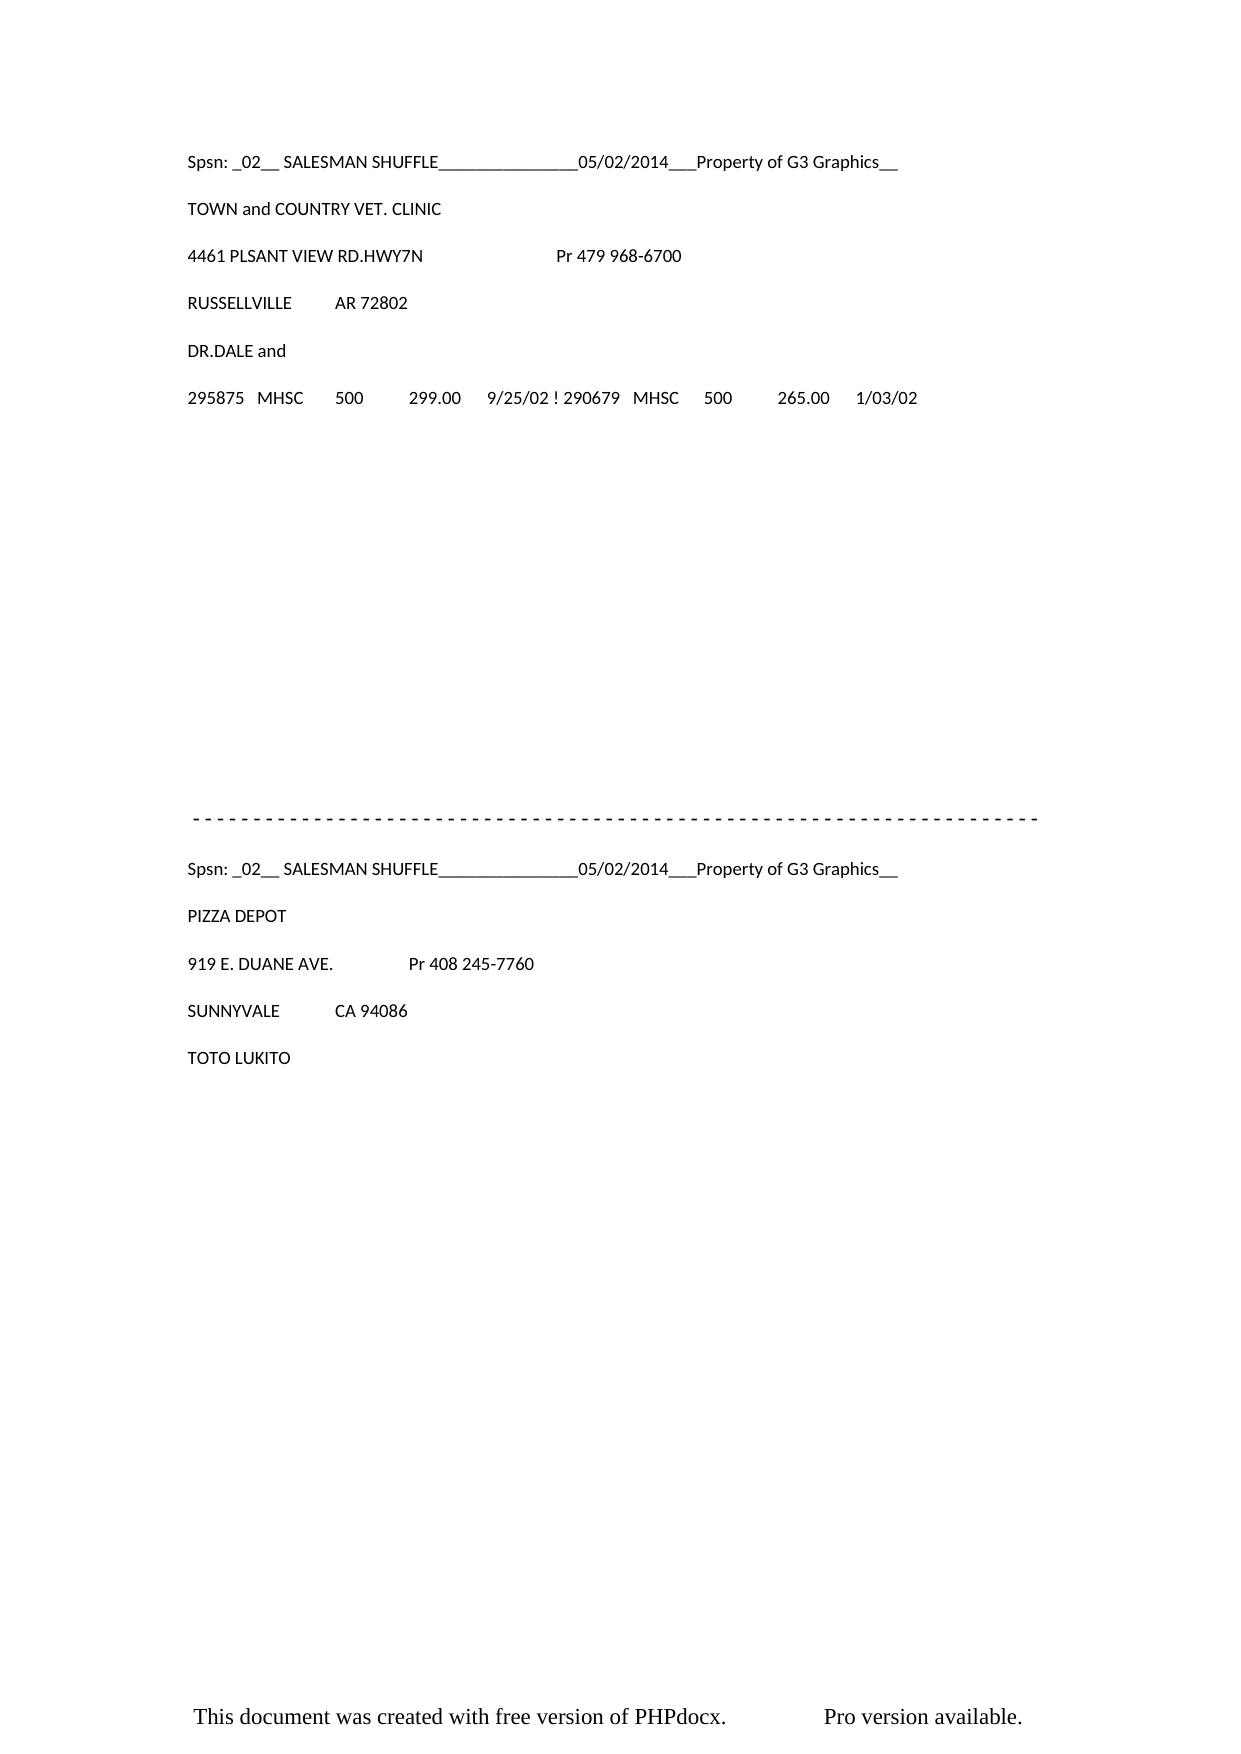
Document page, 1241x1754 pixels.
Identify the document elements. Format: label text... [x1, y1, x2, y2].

text 919 E. DUANE AVE. Pr 408 245-7760 [187, 952, 1053, 974]
text Spsn: _02__ SALESMAN SHUFFLE_______________05/02/2014___Property of G3 Graphics__ [187, 150, 1053, 173]
text TOTO LUKITO [187, 1046, 1053, 1069]
text 295875 MHSC 500 299.00 9/25/02 ! 290679 MHSC 500 265.00 1/03/02 [187, 386, 1053, 409]
text TOWN and COUNTRY VET. CLINIC [187, 197, 1053, 220]
text - - - - - - - - - - - - - - - - - - - - - - - - - - - - - - - - - - - - - - - - - - - - - - - - - - - - - - - - - - - - - - - - - - - - - - [187, 804, 1053, 832]
text 4461 PLSANT VIEW RD.HWY7N Pr 479 968-6700 [187, 244, 1053, 267]
text SUNNYVALE CA 94086 [187, 999, 1053, 1022]
text DR.DALE and [187, 339, 1053, 362]
text PIZZA DEPOT [187, 904, 1053, 927]
text Spsn: _02__ SALESMAN SHUFFLE_______________05/02/2014___Property of G3 Graphics__ [187, 857, 1053, 880]
text RUSSELLVILLE AR 72802 [187, 292, 1053, 314]
